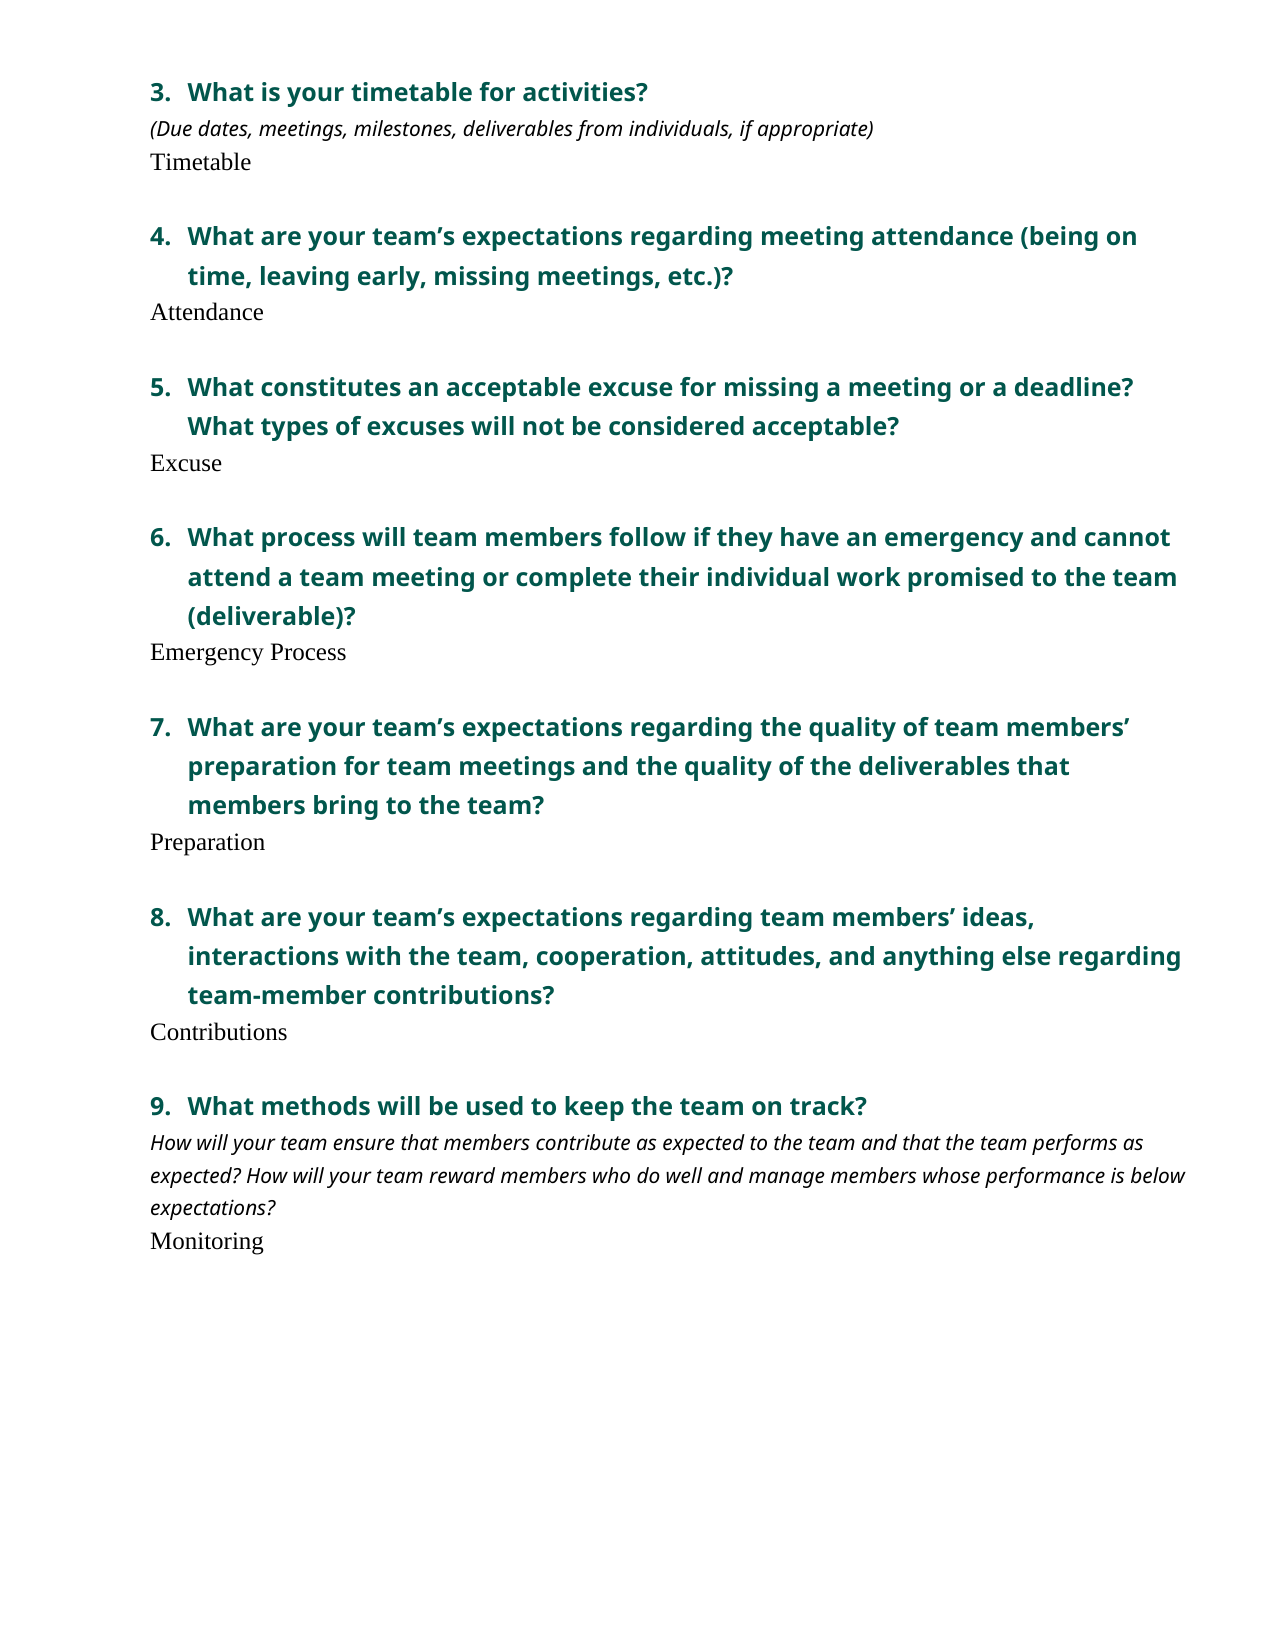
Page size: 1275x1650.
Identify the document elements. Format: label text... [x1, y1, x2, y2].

list What is your timetable for activities? [150, 75, 1191, 109]
text How will your team ensure that members contribute as expected to the team and that the team performs as expected? How will your team reward members who do well and manage members whose performance is below expectations? [150, 1128, 1191, 1222]
list What process will team members follow if they have an emergency and cannot attend a team meeting or complete their individual work promised to the team (deliverable)? [150, 520, 1191, 632]
list What methods will be used to keep the team on track? [150, 1089, 1191, 1123]
list What are your team’s expectations regarding meeting attendance (being on time, leaving early, missing meetings, etc.)? [150, 219, 1191, 292]
list What constitutes an acceptable excuse for missing a meeting or a deadline? What types of excuses will not be considered acceptable? [150, 369, 1191, 443]
list What are your team’s expectations regarding team members’ ideas, interactions with the team, cooperation, attitudes, and anything else regarding team-member contributions? [150, 899, 1191, 1012]
text (Due dates, meetings, milestones, deliverables from individuals, if appropriate) [150, 114, 1191, 143]
list What are your team’s expectations regarding the quality of team members’ preparation for team meetings and the quality of the deliverables that members bring to the team? [150, 710, 1191, 822]
